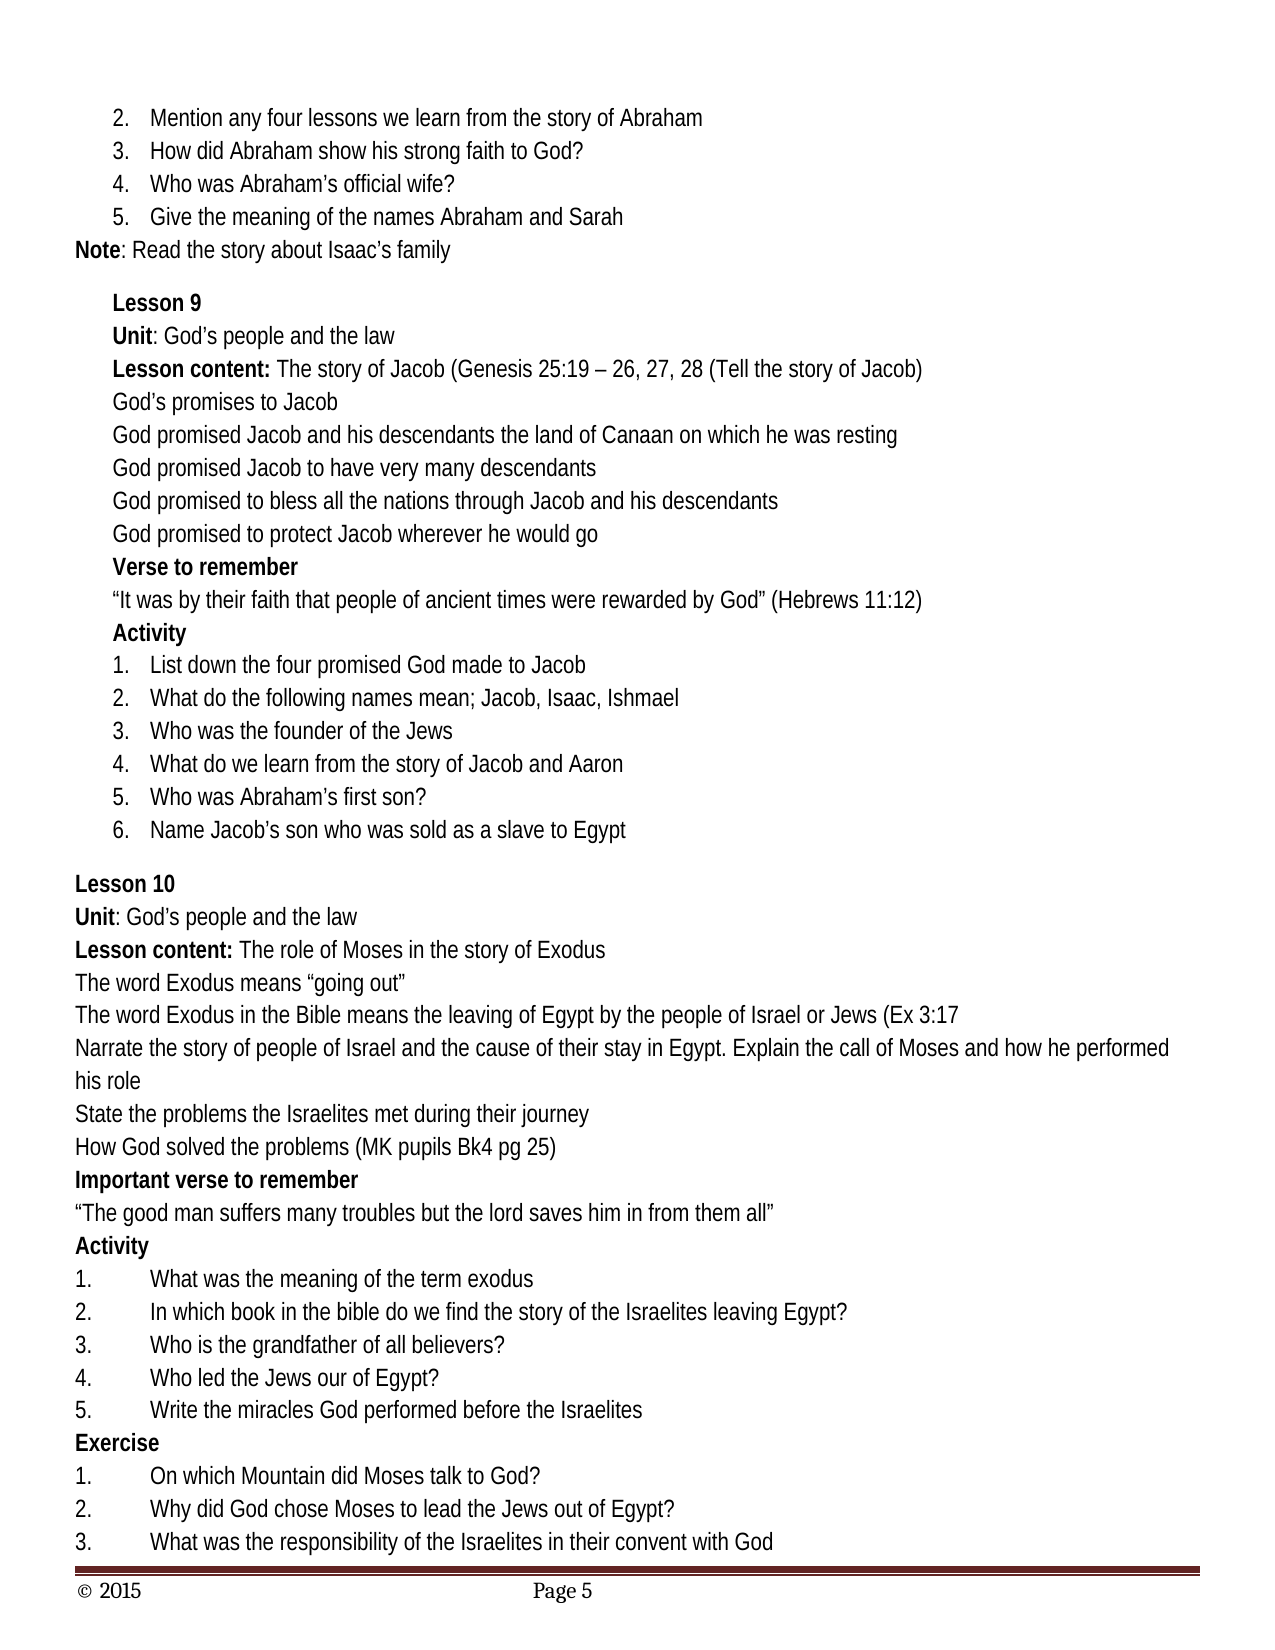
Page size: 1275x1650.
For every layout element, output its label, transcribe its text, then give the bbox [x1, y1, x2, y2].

text State the problems the Israelites met during their journey [75, 1099, 1200, 1128]
list Write the miracles God performed before the Israelites [75, 1396, 1200, 1424]
text Activity [75, 1231, 1200, 1259]
list Name Jacob’s son who was sold as a slave to Egypt [112, 815, 1200, 844]
text Lesson content: The role of Moses in the story of Exodus [75, 935, 1200, 963]
text “The good man suffers many troubles but the lord saves him in from them all” [75, 1198, 1200, 1227]
text Lesson content: The story of Jacob (Genesis 25:19 – 26, 27, 28 (Tell the story of Jacob) [112, 354, 1200, 383]
text “It was by their faith that people of ancient times were rewarded by God” (Hebrews 11:12) [112, 585, 1200, 613]
text How God solved the problems (MK pupils Bk4 pg 25) [75, 1132, 1200, 1161]
text Verse to remember [112, 552, 1200, 580]
list Who led the Jews our of Egypt? [75, 1363, 1200, 1391]
text God promised to protect Jacob wherever he would go [112, 519, 1200, 547]
text Lesson 10 [75, 869, 1200, 897]
text The word Exodus in the Bible means the leaving of Egypt by the people of Israel or Jews (Ex 3:17 [75, 1001, 1200, 1029]
text Lesson 9 [112, 288, 1200, 317]
list What was the responsibility of the Israelites in their convent with God [75, 1527, 1200, 1556]
list What do we learn from the story of Jacob and Aaron [112, 749, 1200, 778]
text God’s promises to Jacob [112, 387, 1200, 416]
text God promised Jacob to have very many descendants [112, 453, 1200, 482]
list How did Abraham show his strong faith to God? [112, 136, 1200, 164]
text Important verse to remember [75, 1165, 1200, 1194]
list In which book in the bible do we find the story of the Israelites leaving Egypt? [75, 1297, 1200, 1325]
list Who was the founder of the Jews [112, 716, 1200, 745]
list Who was Abraham’s first son? [112, 782, 1200, 811]
list On which Mountain did Moses talk to God? [75, 1461, 1200, 1490]
list Who was Abraham’s official wife? [112, 169, 1200, 197]
text Note: Read the story about Isaac’s family [75, 235, 1200, 263]
text Unit: God’s people and the law [112, 321, 1200, 350]
text God promised to bless all the nations through Jacob and his descendants [112, 486, 1200, 514]
list What was the meaning of the term exodus [75, 1264, 1200, 1292]
list Give the meaning of the names Abraham and Sarah [112, 202, 1200, 230]
text The word Exodus means “going out” [75, 968, 1200, 996]
text Activity [112, 618, 1200, 646]
list Mention any four lessons we learn from the story of Abraham [112, 103, 1200, 132]
text Unit: God’s people and the law [75, 902, 1200, 930]
list List down the four promised God made to Jacob [112, 651, 1200, 679]
list Why did God chose Moses to lead the Jews out of Egypt? [75, 1494, 1200, 1523]
list What do the following names mean; Jacob, Isaac, Ishmael [112, 683, 1200, 712]
list Who is the grandfather of all believers? [75, 1330, 1200, 1358]
text Exercise [75, 1428, 1200, 1457]
text Narrate the story of people of Israel and the cause of their stay in Egypt. Explain the call of Moses and how he performed his role [75, 1033, 1200, 1095]
text God promised Jacob and his descendants the land of Canaan on which he was resting [112, 420, 1200, 449]
